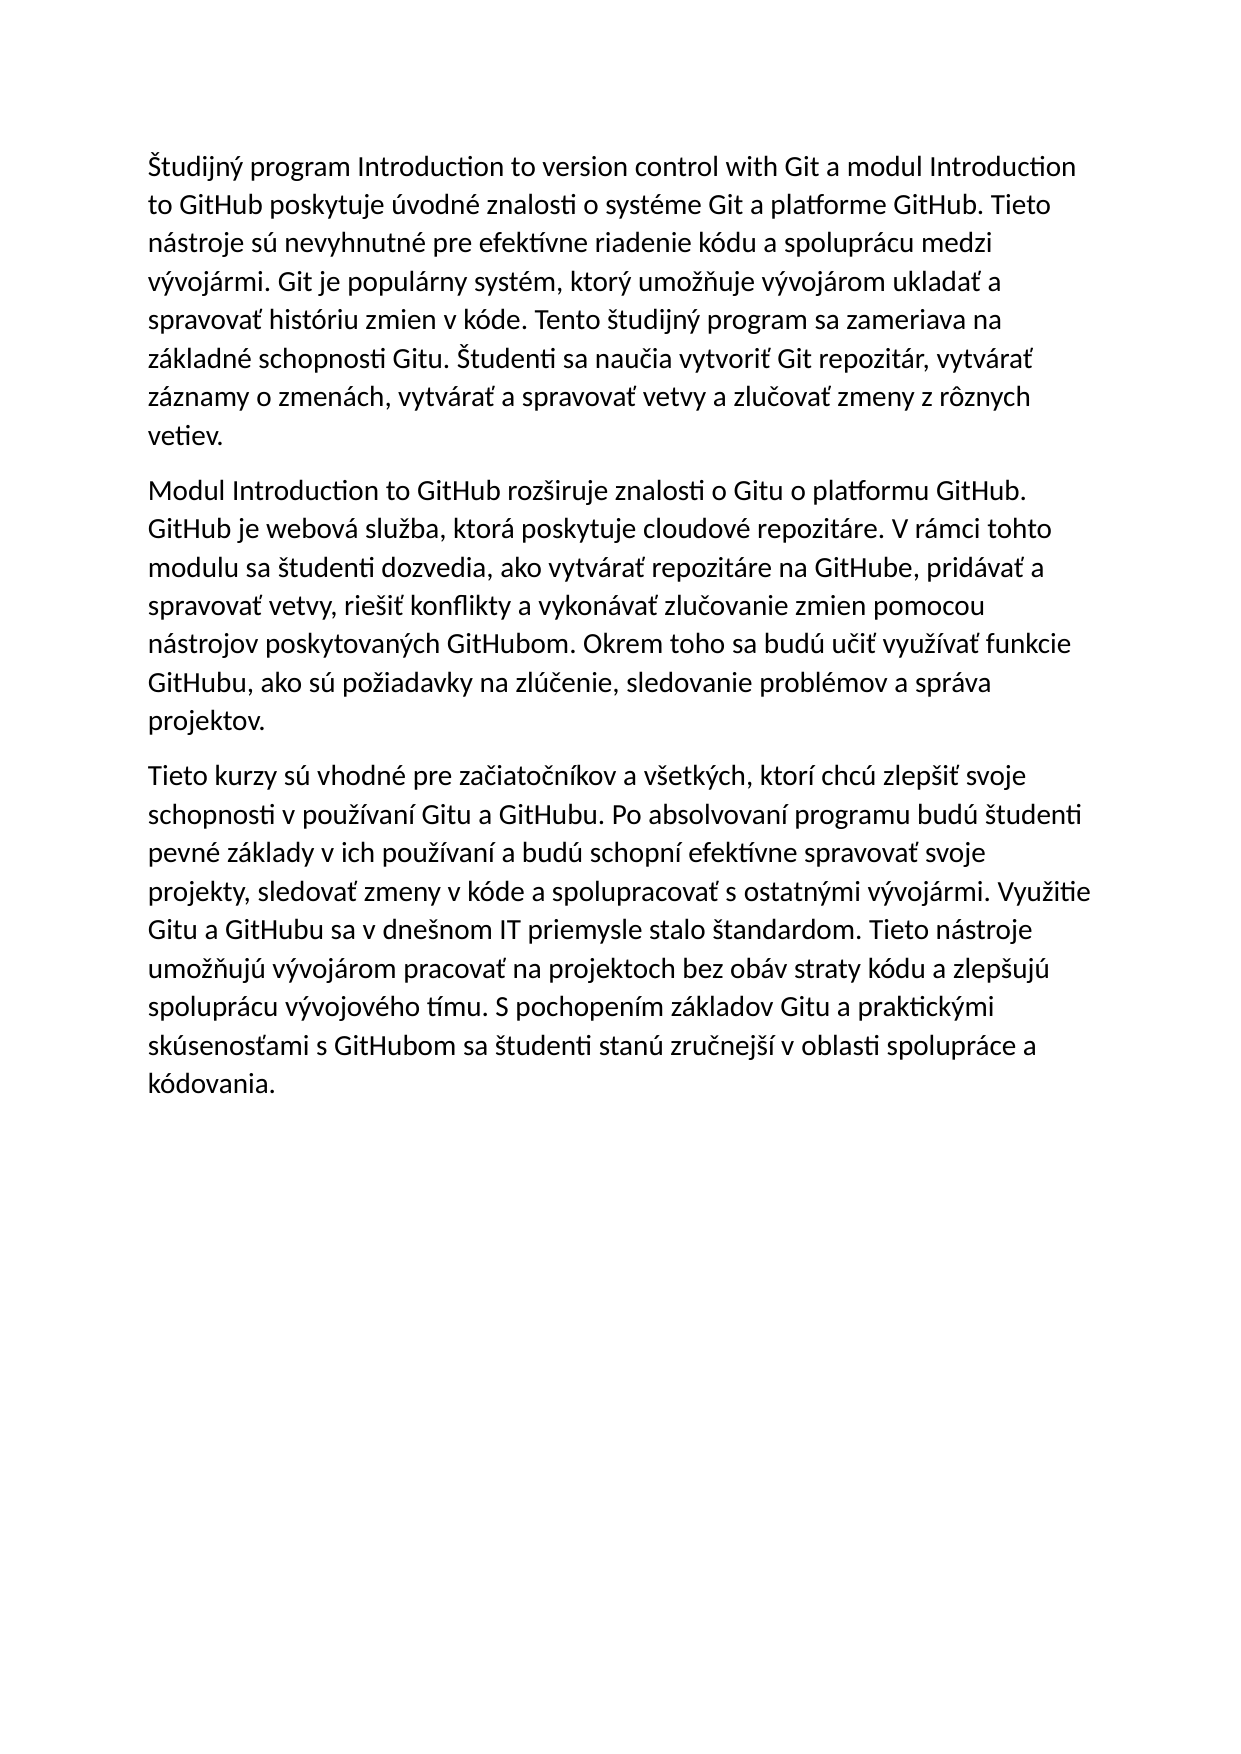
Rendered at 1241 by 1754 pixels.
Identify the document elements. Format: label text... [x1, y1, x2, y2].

text Tieto kurzy sú vhodné pre začiatočníkov a všetkých, ktorí chcú zlepšiť svoje schopnosti v používaní Gitu a GitHubu. Po absolvovaní programu budú študenti pevné základy v ich používaní a budú schopní efektívne spravovať svoje projekty, sledovať zmeny v kóde a spolupracovať s ostatnými vývojármi. Využitie Gitu a GitHubu sa v dnešnom IT priemysle stalo štandardom. Tieto nástroje umožňujú vývojárom pracovať na projektoch bez obáv straty kódu a zlepšujú spoluprácu vývojového tímu. S pochopením základov Gitu a praktickými skúsenosťami s GitHubom sa študenti stanú zručnejší v oblasti spolupráce a kódovania. [148, 757, 1093, 1101]
text Modul Introduction to GitHub rozširuje znalosti o Gitu o platformu GitHub. GitHub je webová služba, ktorá poskytuje cloudové repozitáre. V rámci tohto modulu sa študenti dozvedia, ako vytvárať repozitáre na GitHube, pridávať a spravovať vetvy, riešiť konflikty a vykonávať zlučovanie zmien pomocou nástrojov poskytovaných GitHubom. Okrem toho sa budú učiť využívať funkcie GitHubu, ako sú požiadavky na zlúčenie, sledovanie problémov a správa projektov. [148, 472, 1093, 738]
text Študijný program Introduction to version control with Git a modul Introduction to GitHub poskytuje úvodné znalosti o systéme Git a platforme GitHub. Tieto nástroje sú nevyhnutné pre efektívne riadenie kódu a spoluprácu medzi vývojármi. Git je populárny systém, ktorý umožňuje vývojárom ukladať a spravovať históriu zmien v kóde. Tento študijný program sa zameriava na základné schopnosti Gitu. Študenti sa naučia vytvoriť Git repozitár, vytvárať záznamy o zmenách, vytvárať a spravovať vetvy a zlučovať zmeny z rôznych vetiev. [148, 148, 1093, 452]
